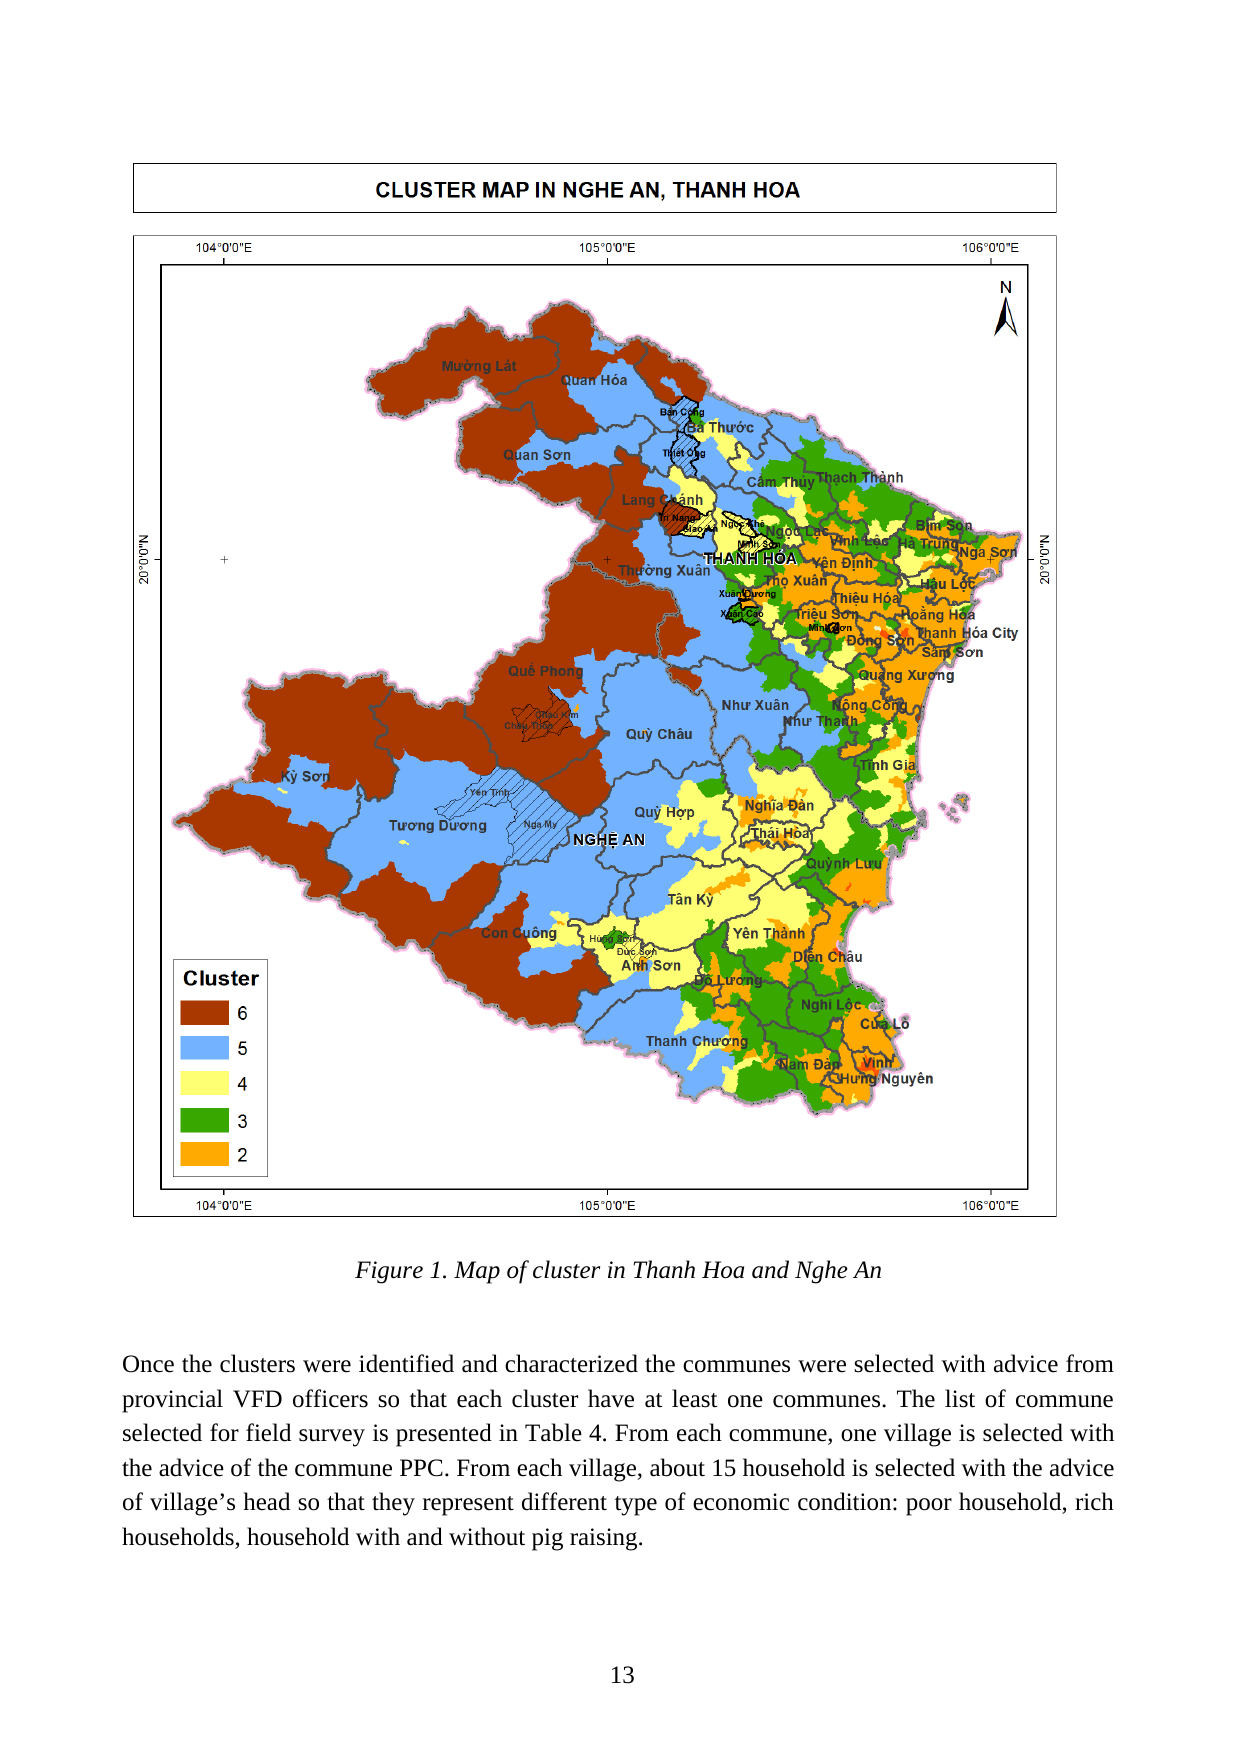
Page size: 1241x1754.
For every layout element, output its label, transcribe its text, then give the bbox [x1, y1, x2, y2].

picture [121, 143, 1063, 1237]
text Once the clusters were identified and characterized the communes were selected with advice from provincial VFD officers so that each cluster have at least one communes. The list of commune selected for field survey is presented in Table 4. From each commune, one village is selected with the advice of the commune PPC. From each village, about 15 household is selected with the advice of village’s head so that they represent different type of economic condition: poor household, rich households, household with and without pig raising. [122, 1349, 1115, 1550]
text Figure 1. Map of cluster in Thanh Hoa and Nghe An [122, 1255, 1115, 1284]
